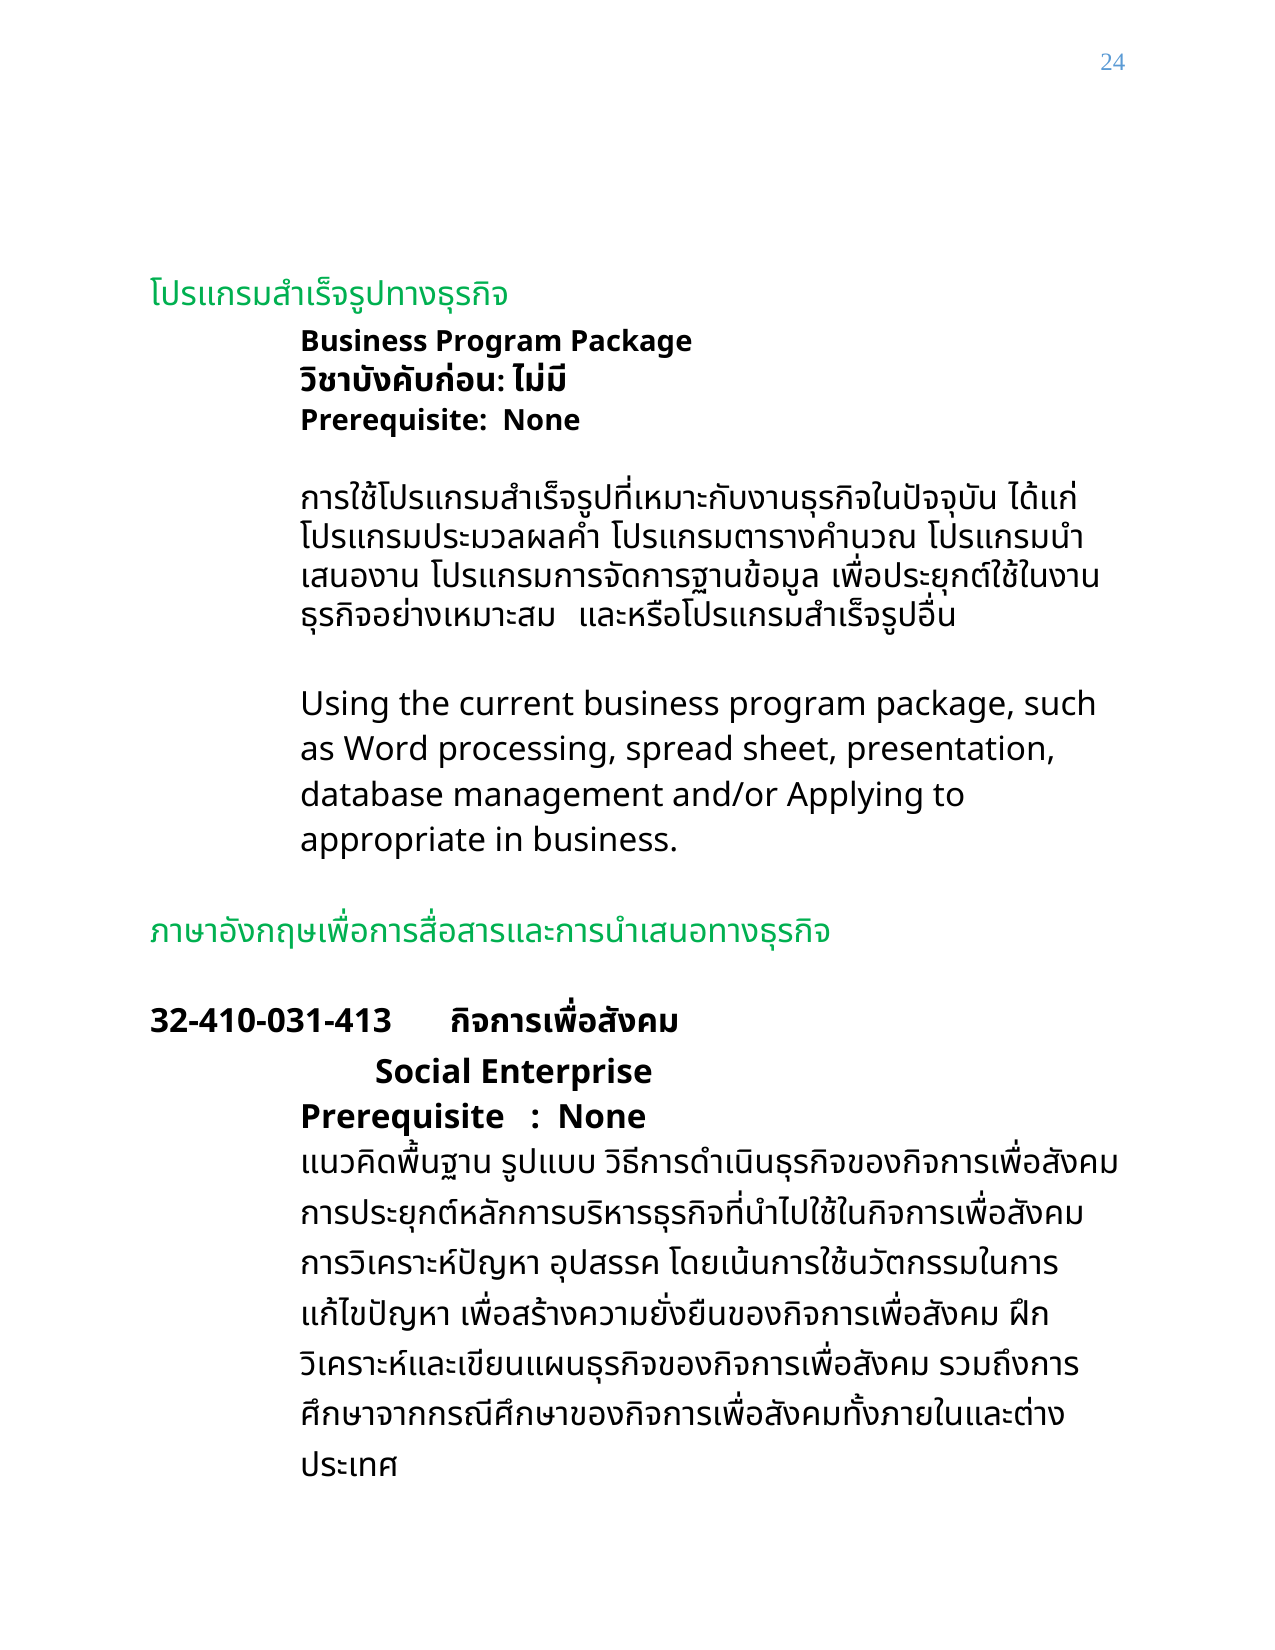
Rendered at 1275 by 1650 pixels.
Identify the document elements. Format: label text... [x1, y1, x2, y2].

text การใช้โปรแกรมสำเร็จรูปที่เหมาะกับงานธุรกิจในปัจจุบัน ได้แก่ โปรแกรมประมวลผลคำ โปรแกรมตารางคำนวณ โปรแกรมนำเสนองาน โปรแกรมการจัดการฐานข้อมูล เพื่อประยุกต์ใช้ในงานธุรกิจอย่างเหมาะสม และหรือโปรแกรมสำเร็จรูปอื่น [300, 479, 1125, 634]
text Prerequisite : None [300, 1093, 1125, 1138]
text Social Enterprise [150, 1047, 1125, 1093]
text วิชาบังคับก่อน: ไม่มี [300, 360, 1125, 399]
text โปรแกรมสำเร็จรูปทางธุรกิจ [150, 270, 1125, 320]
text Prerequisite: None [225, 399, 1125, 439]
text 32-410-031-413 กิจการเพื่อสังคม [150, 997, 1125, 1047]
text ภาษาอังกฤษเพื่อการสื่อสารและการนำเสนอทางธุรกิจ [150, 907, 1125, 957]
text แนวคิดพื้นฐาน รูปแบบ วิธีการดำเนินธุรกิจของกิจการเพื่อสังคม การประยุกต์หลักการบริหารธุรกิจที่นำไปใช้ในกิจการเพื่อสังคม การวิเคราะห์ปัญหา อุปสรรค โดยเน้นการใช้นวัตกรรมในการแก้ไขปัญหา เพื่อสร้างความยั่งยืนของกิจการเพื่อสังคม ฝึกวิเคราะห์และเขียนแผนธุรกิจของกิจการเพื่อสังคม รวมถึงการศึกษาจากกรณีศึกษาของกิจการเพื่อสังคมทั้งภายในและต่างประเทศ [300, 1138, 1125, 1491]
text Using the current business program package, such as Word processing, spread sheet, presentation, database management and/or Applying to appropriate in business. [300, 680, 1125, 861]
text Business Program Package [150, 320, 1125, 360]
